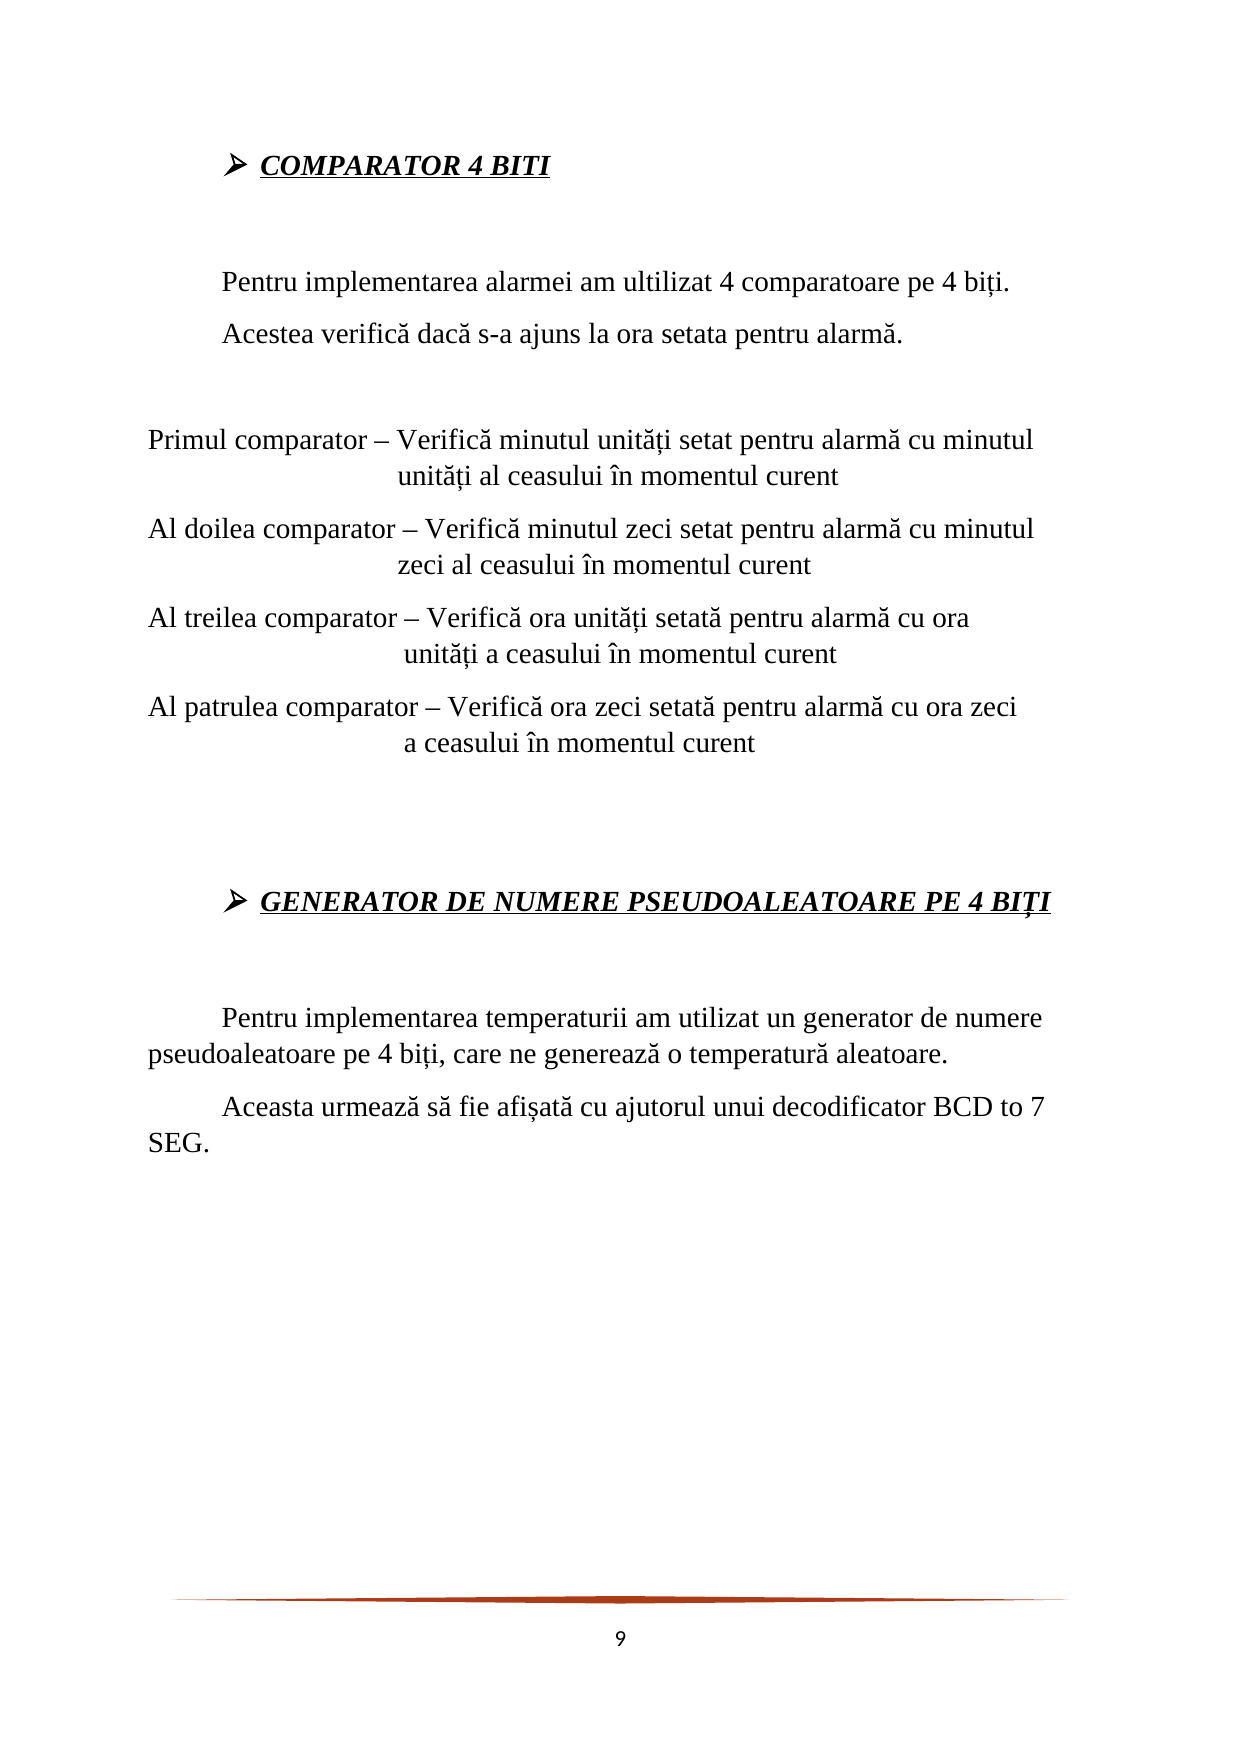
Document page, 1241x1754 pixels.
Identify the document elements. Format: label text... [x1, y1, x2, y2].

list GENERATOR DE NUMERE PSEUDOALEATOARE PE 4 BIȚI [223, 884, 1093, 917]
list COMPARATOR 4 BITI [223, 148, 1093, 181]
text Primul comparator – Verifică minutul unități setat pentru alarmă cu minutul unități al ceasului în momentul curent [148, 422, 1093, 492]
text Al patrulea comparator – Verifică ora zeci setată pentru alarmă cu ora zeci a ceasului în momentul curent [148, 689, 1093, 759]
text Pentru implementarea alarmei am ultilizat 4 comparatoare pe 4 biți. [148, 264, 1093, 297]
text Aceasta urmează să fie afișată cu ajutorul unui decodificator BCD to 7 SEG. [148, 1089, 1093, 1158]
text Acestea verifică dacă s-a ajuns la ora setata pentru alarmă. [148, 317, 1093, 350]
text Al doilea comparator – Verifică minutul zeci setat pentru alarmă cu minutul zeci al ceasului în momentul curent [148, 511, 1093, 581]
text Pentru implementarea temperaturii am utilizat un generator de numere pseudoaleatoare pe 4 biți, care ne generează o temperatură aleatoare. [148, 1000, 1093, 1069]
text Al treilea comparator – Verifică ora unități setată pentru alarmă cu ora unități a ceasului în momentul curent [148, 600, 1093, 670]
